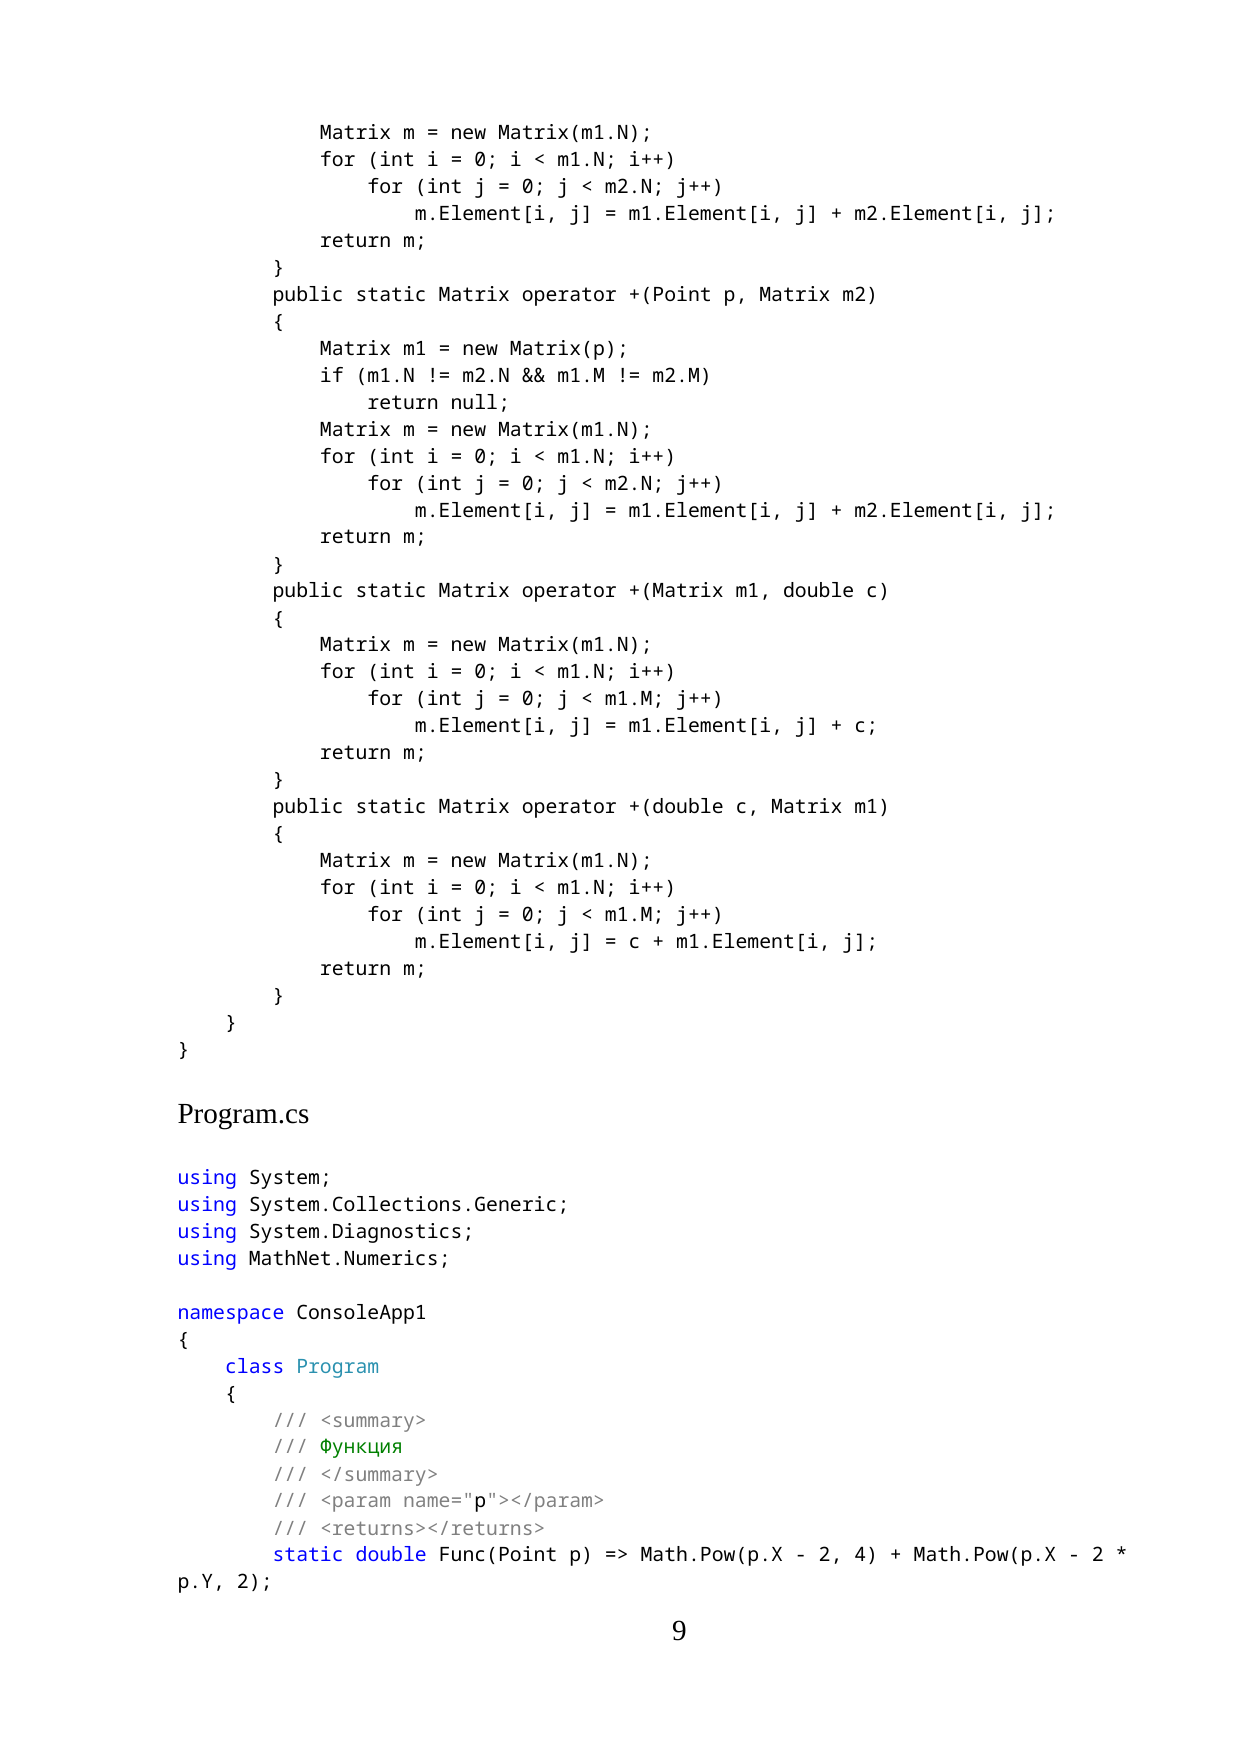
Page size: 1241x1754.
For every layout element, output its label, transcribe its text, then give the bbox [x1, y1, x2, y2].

text return m; [177, 523, 1181, 550]
text } [177, 253, 1181, 280]
text /// </summary> [177, 1460, 1181, 1487]
text if (m1.N != m2.N && m1.M != m2.M) [177, 361, 1181, 388]
text return m; [177, 739, 1181, 766]
text } [177, 981, 1181, 1008]
text Program.cs [177, 1096, 1181, 1129]
text for (int i = 0; i < m1.N; i++) [177, 145, 1181, 172]
text using System.Collections.Generic; [177, 1190, 1181, 1217]
text return m; [177, 954, 1181, 981]
text { [177, 819, 1181, 847]
text /// <param name="p"></param> [177, 1487, 1181, 1514]
text Matrix m1 = new Matrix(p); [177, 334, 1181, 361]
text for (int j = 0; j < m1.M; j++) [177, 901, 1181, 927]
text { [177, 1325, 1181, 1352]
text } [177, 1035, 1181, 1062]
text public static Matrix operator +(double c, Matrix m1) [177, 793, 1181, 819]
text } [177, 766, 1181, 793]
text using System; [177, 1163, 1181, 1190]
text Matrix m = new Matrix(m1.N); [177, 631, 1181, 658]
text m.Element[i, j] = m1.Element[i, j] + c; [177, 712, 1181, 739]
text } [177, 550, 1181, 577]
text } [177, 1008, 1181, 1035]
text { [177, 1379, 1181, 1406]
text { [177, 604, 1181, 631]
text for (int i = 0; i < m1.N; i++) [177, 873, 1181, 901]
text for (int j = 0; j < m2.N; j++) [177, 172, 1181, 199]
text using MathNet.Numerics; [177, 1244, 1181, 1271]
text m.Element[i, j] = c + m1.Element[i, j]; [177, 927, 1181, 954]
text return null; [177, 388, 1181, 415]
text for (int j = 0; j < m1.M; j++) [177, 685, 1181, 712]
text public static Matrix operator +(Point p, Matrix m2) [177, 280, 1181, 307]
text for (int i = 0; i < m1.N; i++) [177, 658, 1181, 685]
text Matrix m = new Matrix(m1.N); [177, 415, 1181, 442]
text class Program [177, 1352, 1181, 1379]
text /// <returns></returns> [177, 1514, 1181, 1541]
text static double Func(Point p) => Math.Pow(p.X - 2, 4) + Math.Pow(p.X - 2 * p.Y, 2); [177, 1541, 1181, 1595]
text public static Matrix operator +(Matrix m1, double c) [177, 577, 1181, 604]
text { [177, 307, 1181, 334]
text Matrix m = new Matrix(m1.N); [177, 118, 1181, 145]
text m.Element[i, j] = m1.Element[i, j] + m2.Element[i, j]; [177, 496, 1181, 523]
text return m; [177, 226, 1181, 253]
text for (int i = 0; i < m1.N; i++) [177, 442, 1181, 469]
text /// <summary> [177, 1406, 1181, 1433]
text Matrix m = new Matrix(m1.N); [177, 847, 1181, 873]
text /// Функция [177, 1433, 1181, 1460]
text namespace ConsoleApp1 [177, 1298, 1181, 1325]
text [177, 199, 1181, 226]
text using System.Diagnostics; [177, 1217, 1181, 1244]
text for (int j = 0; j < m2.N; j++) [177, 469, 1181, 496]
